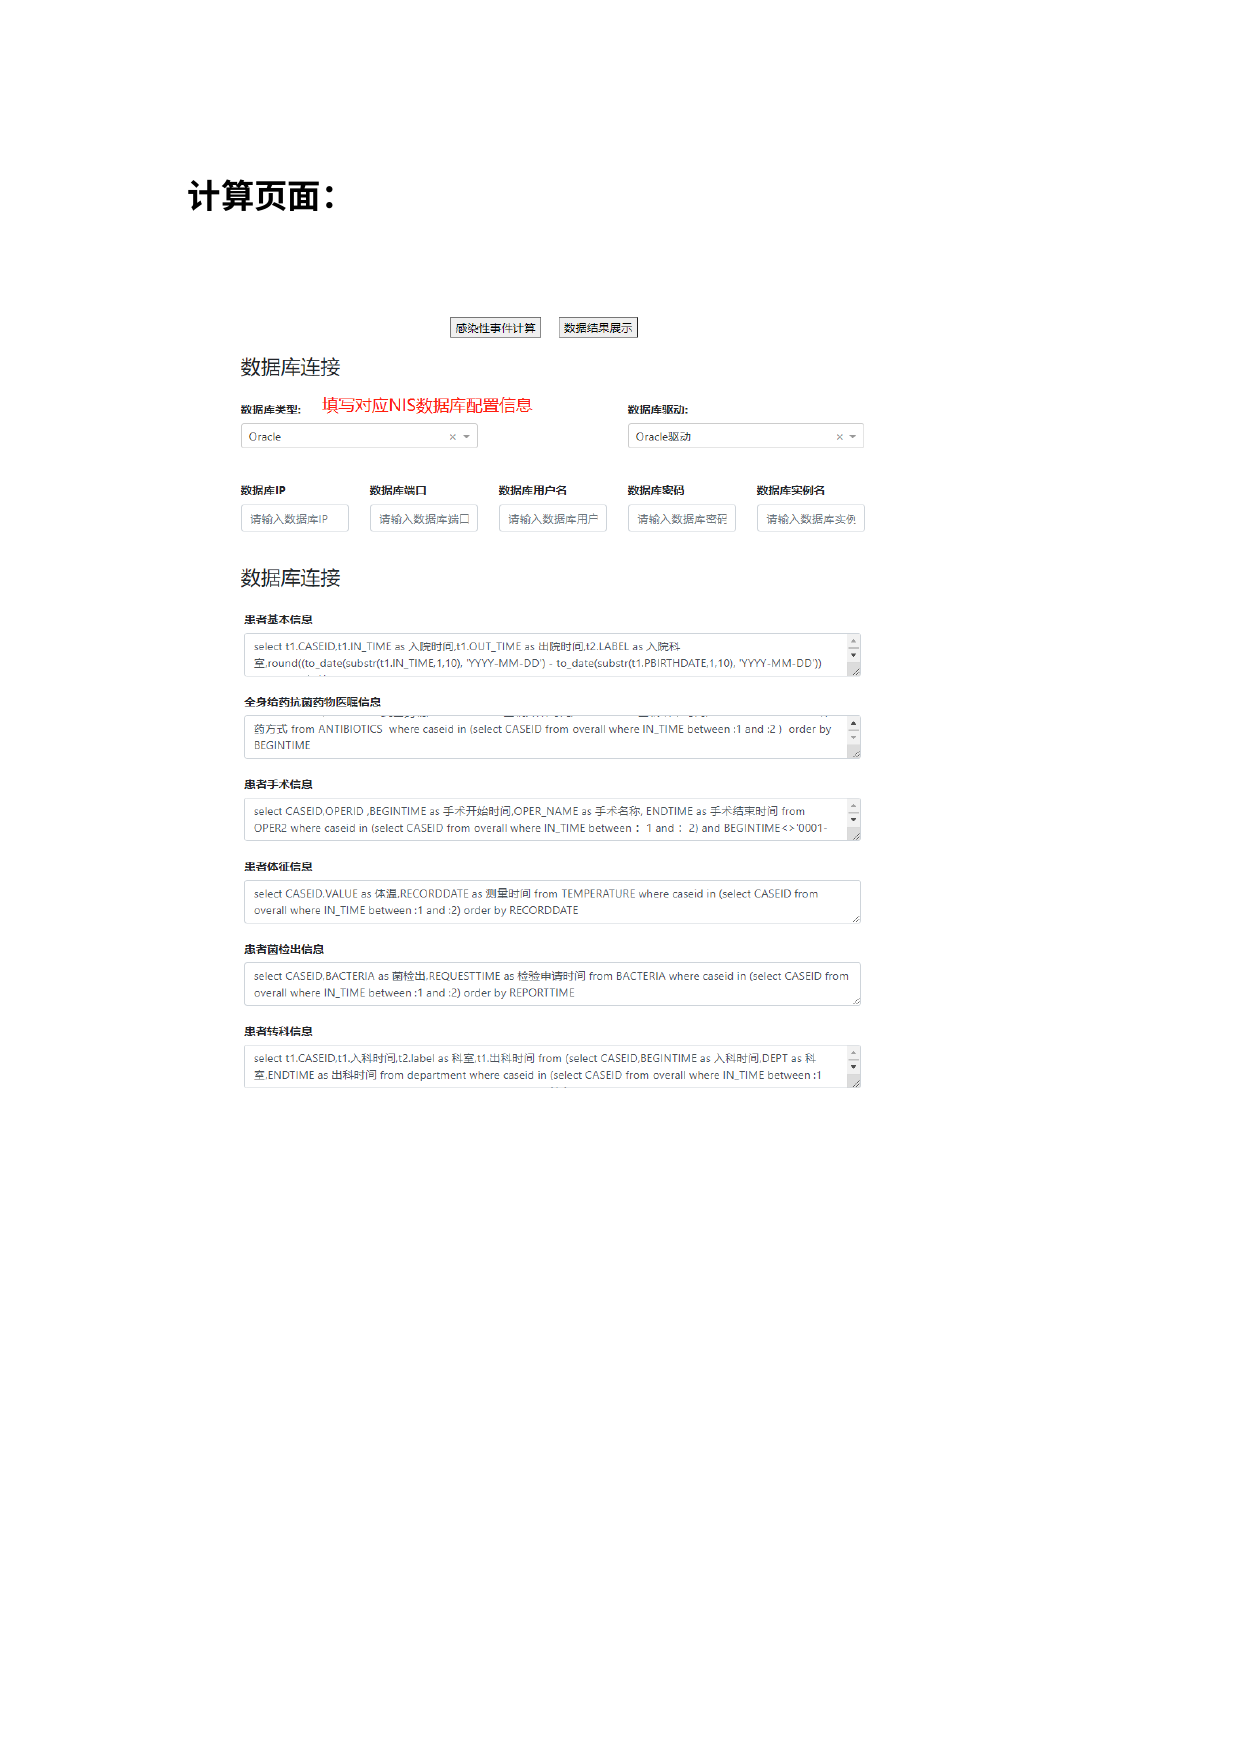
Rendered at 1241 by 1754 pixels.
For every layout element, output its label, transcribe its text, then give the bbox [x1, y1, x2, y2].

picture [187, 288, 924, 1095]
subtitle 计算页面： [187, 162, 1053, 227]
